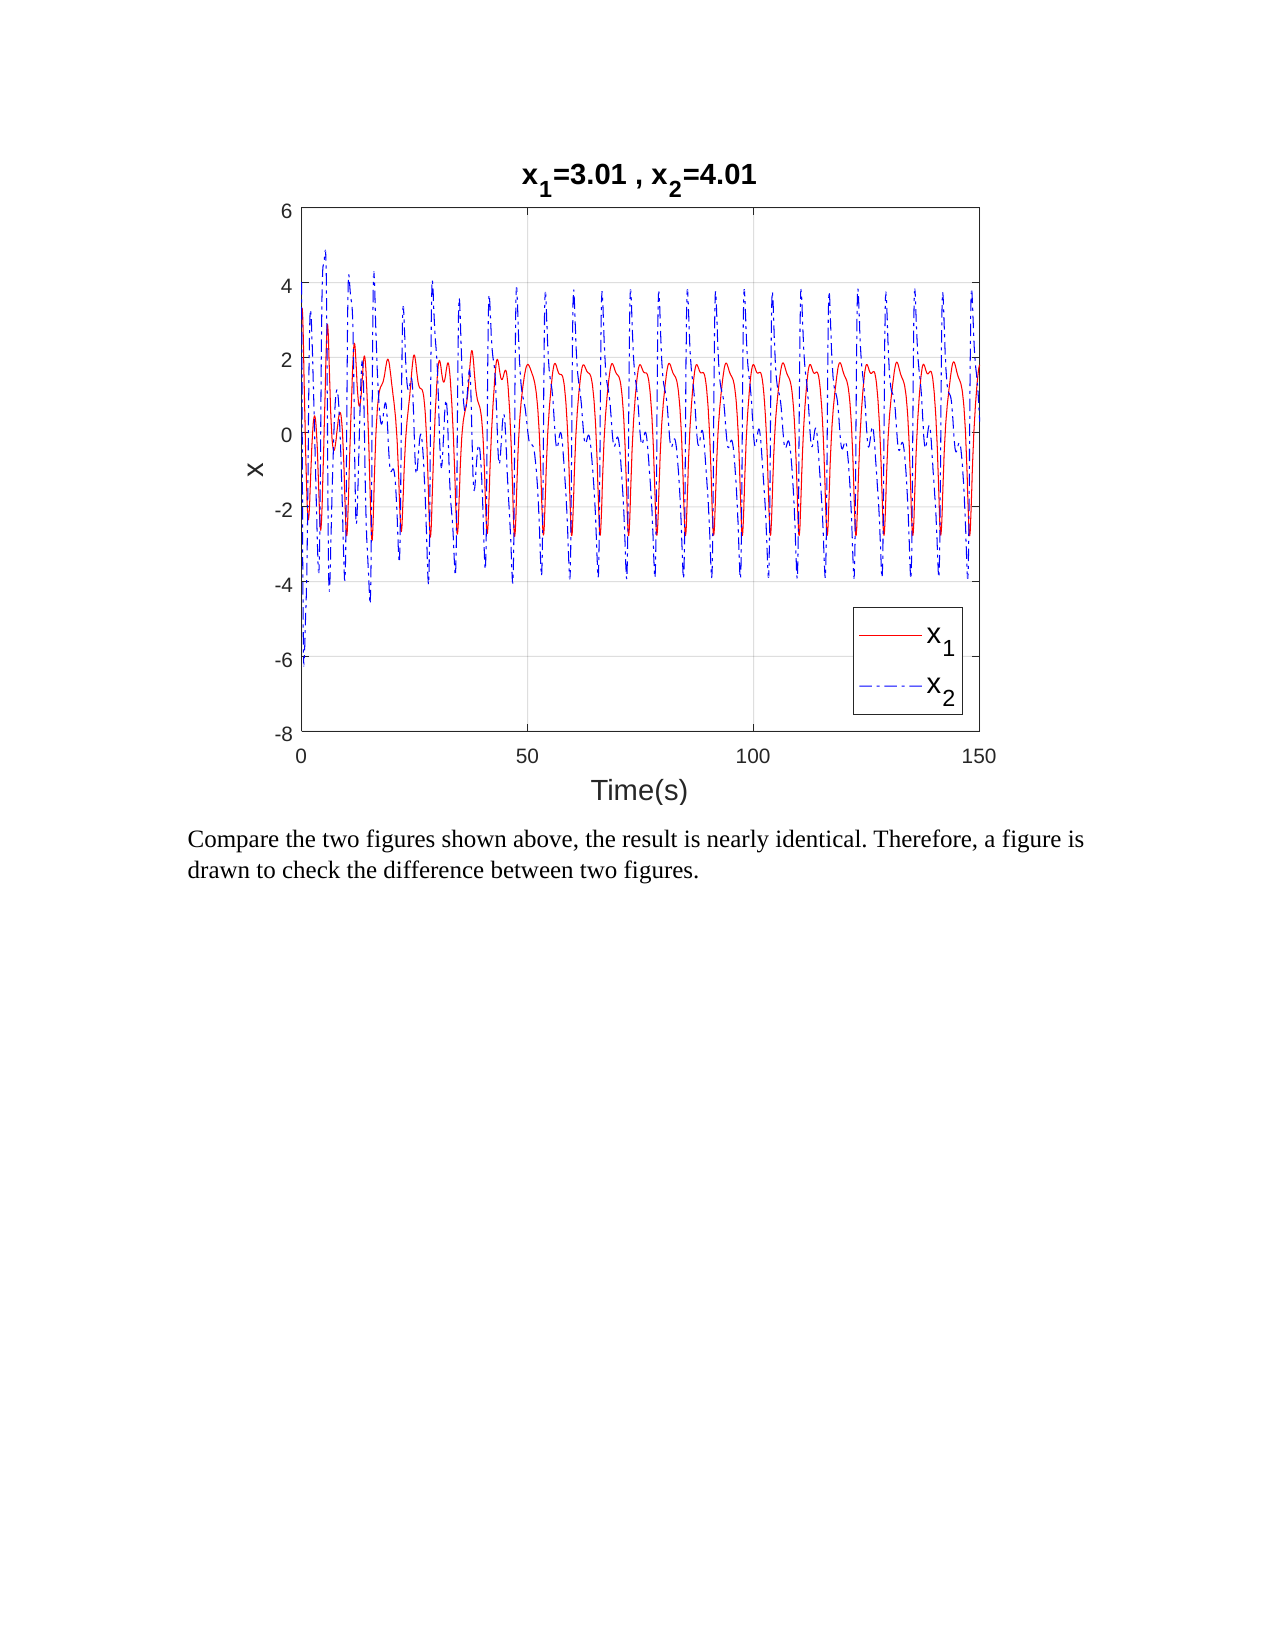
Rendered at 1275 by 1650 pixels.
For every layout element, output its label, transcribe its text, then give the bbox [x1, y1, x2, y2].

text Compare the two figures shown above, the result is nearly identical. Therefore, a figure is drawn to check the difference between two figures. [187, 824, 1087, 884]
